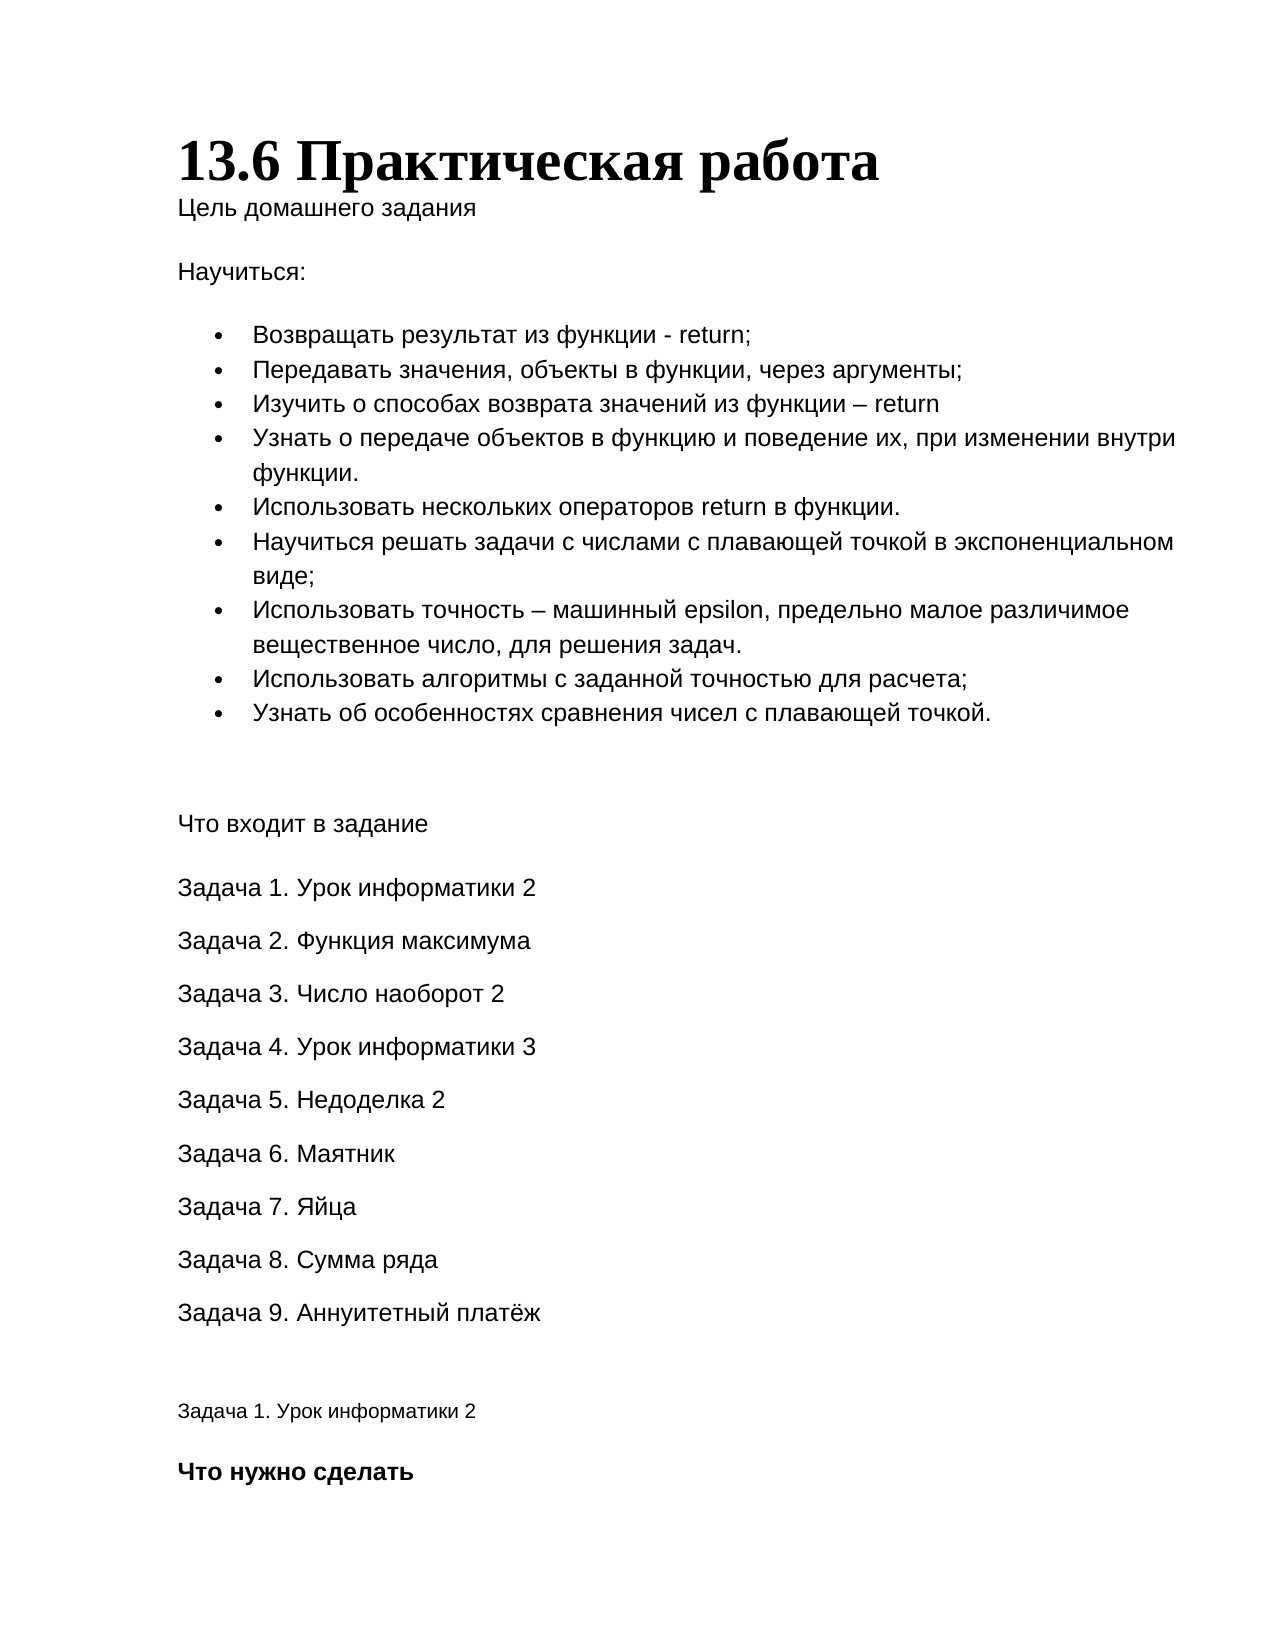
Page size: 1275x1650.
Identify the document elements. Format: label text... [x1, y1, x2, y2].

text Задача 6. Маятник [177, 1133, 1186, 1167]
list Изучить о способах возврата значений из функции – return [215, 383, 1186, 418]
list Узнать о передаче объектов в функцию и поведение их, при изменении внутри функции. [215, 418, 1186, 486]
list Использовать точность – машинный epsilon, предельно малое различимое вещественное число, для решения задач. [215, 589, 1186, 658]
text Научиться: [177, 251, 1186, 285]
text Цель домашнего задания [177, 193, 1186, 222]
text Задача 5. Недоделка 2 [177, 1080, 1186, 1114]
list Передавать значения, объекты в функции, через аргументы; [215, 349, 1186, 383]
list Научиться решать задачи с числами с плавающей точкой в экспоненциальном виде; [215, 521, 1186, 589]
text Задача 4. Урок информатики 3 [177, 1027, 1186, 1061]
text Задача 8. Сумма ряда [177, 1239, 1186, 1273]
list Узнать об особенностях сравнения чисел с плавающей точкой. [215, 693, 1186, 727]
list Использовать алгоритмы с заданной точностью для расчета; [215, 658, 1186, 693]
text Задача 9. Аннуитетный платёж [177, 1292, 1186, 1327]
text Задача 7. Яйца [177, 1186, 1186, 1220]
text Задача 1. Урок информатики 2 [177, 1398, 1186, 1422]
text 13.6 Практическая работа [177, 118, 1186, 193]
text Задача 2. Функция максимума [177, 920, 1186, 955]
list Возвращать результат из функции - return; [215, 314, 1186, 349]
list Использовать нескольких операторов return в функции. [215, 486, 1186, 521]
text Задача 1. Урок информатики 2 [177, 867, 1186, 902]
text Что нужно сделать [177, 1452, 1186, 1486]
text Задача 3. Число наоборот 2 [177, 973, 1186, 1008]
text Что входит в задание [177, 809, 1186, 838]
